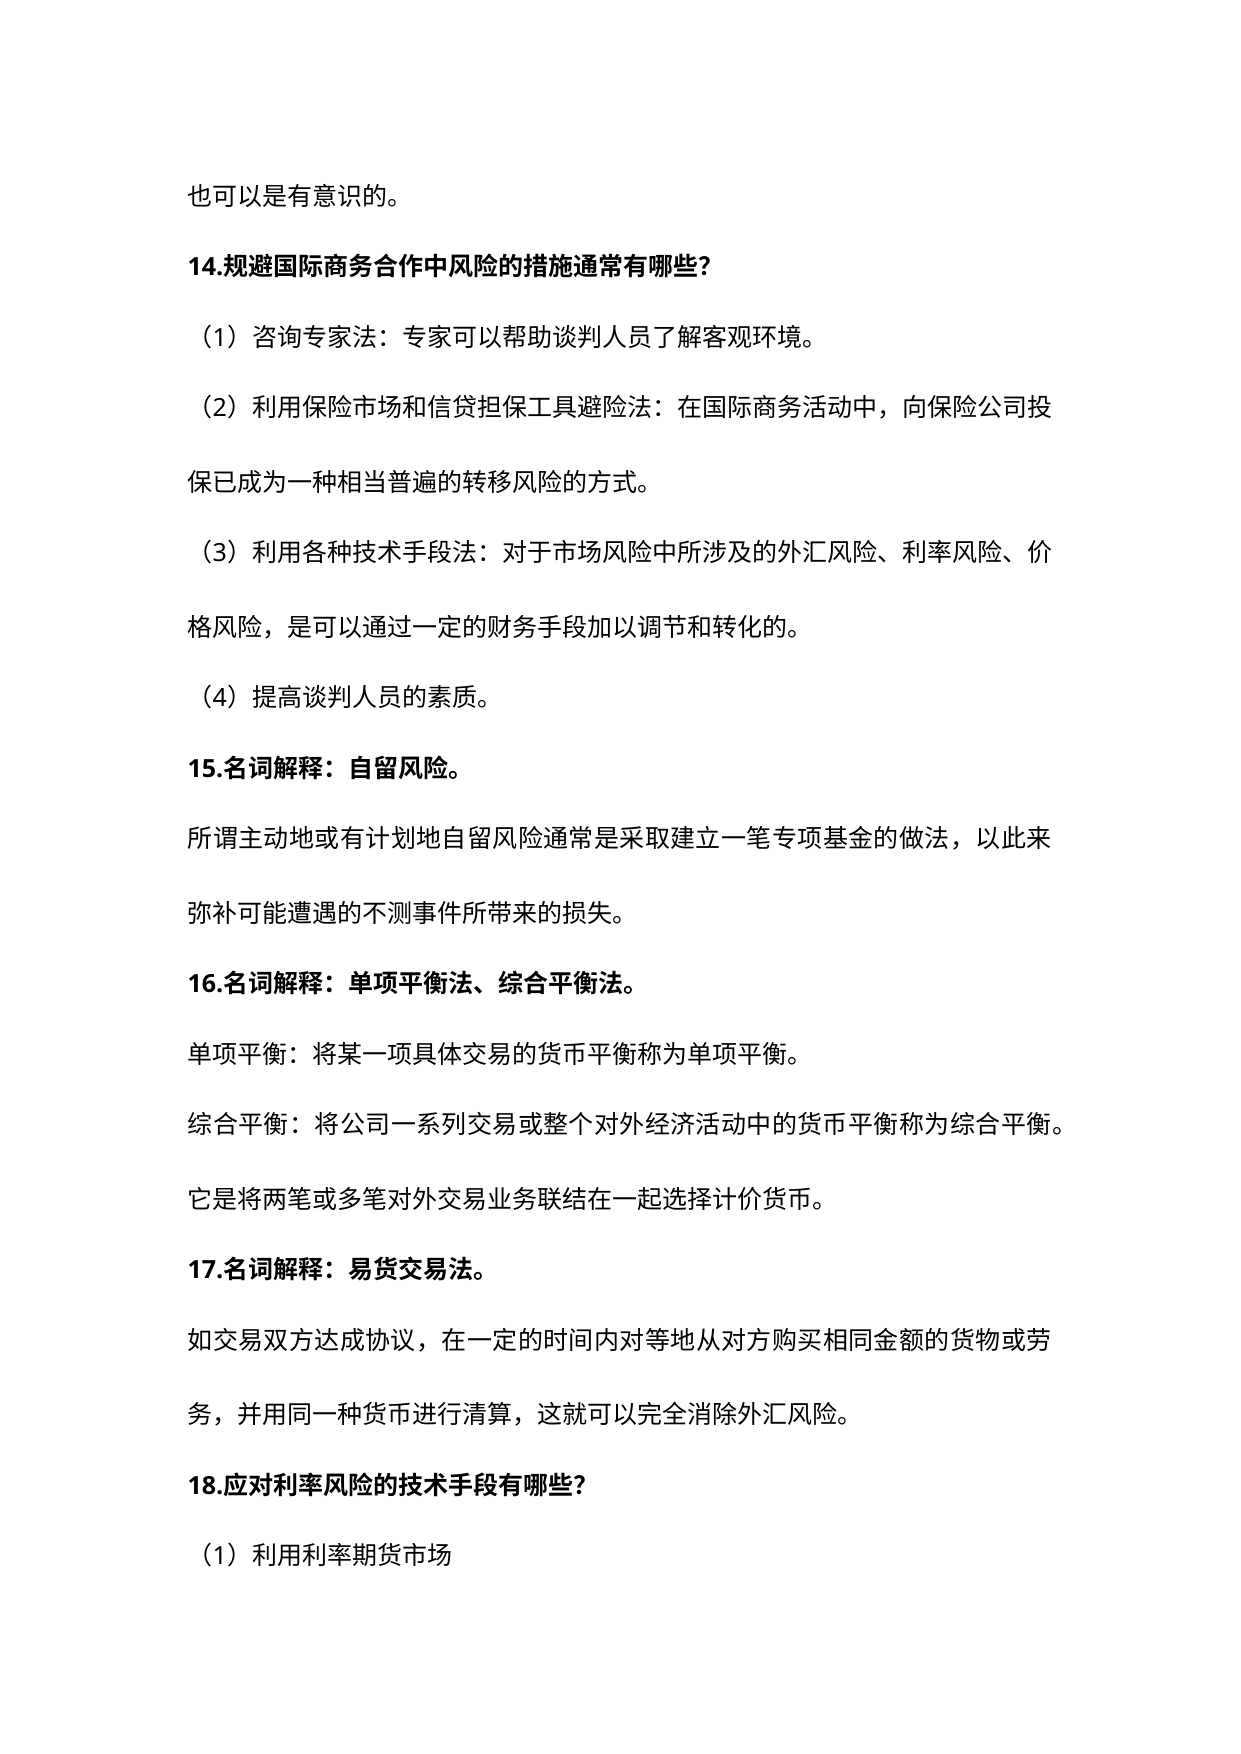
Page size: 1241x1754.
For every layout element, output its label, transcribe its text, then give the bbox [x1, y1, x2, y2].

text 综合平衡：将公司一系列交易或整个对外经济活动中的货币平衡称为综合平衡。它是将两笔或多笔对外交易业务联结在一起选择计价货币。 [187, 1090, 1053, 1230]
text （3）利用各种技术手段法：对于市场风险中所涉及的外汇风险、利率风险、价格风险，是可以通过一定的财务手段加以调节和转化的。 [187, 518, 1053, 658]
text 18.应对利率风险的技术手段有哪些？ [187, 1451, 1053, 1516]
text （1）咨询专家法：专家可以帮助谈判人员了解客观环境。 [187, 303, 1053, 368]
text 所谓主动地或有计划地自留风险通常是采取建立一笔专项基金的做法，以此来弥补可能遭遇的不测事件所带来的损失。 [187, 804, 1053, 944]
text 如交易双方达成协议，在一定的时间内对等地从对方购买相同金额的货物或劳务，并用同一种货币进行清算，这就可以完全消除外汇风险。 [187, 1306, 1053, 1445]
text 单项平衡：将某一项具体交易的货币平衡称为单项平衡。 [187, 1020, 1053, 1085]
text （4）提高谈判人员的素质。 [187, 663, 1053, 728]
text 17.名词解释：易货交易法。 [187, 1235, 1053, 1300]
text 15.名词解释：自留风险。 [187, 734, 1053, 799]
text 14.规避国际商务合作中风险的措施通常有哪些？ [187, 232, 1053, 297]
text （1）利用利率期货市场 [187, 1521, 1053, 1586]
text 16.名词解释：单项平衡法、综合平衡法。 [187, 949, 1053, 1014]
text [187, 162, 1053, 227]
text （2）利用保险市场和信贷担保工具避险法：在国际商务活动中，向保险公司投保已成为一种相当普遍的转移风险的方式。 [187, 373, 1053, 513]
